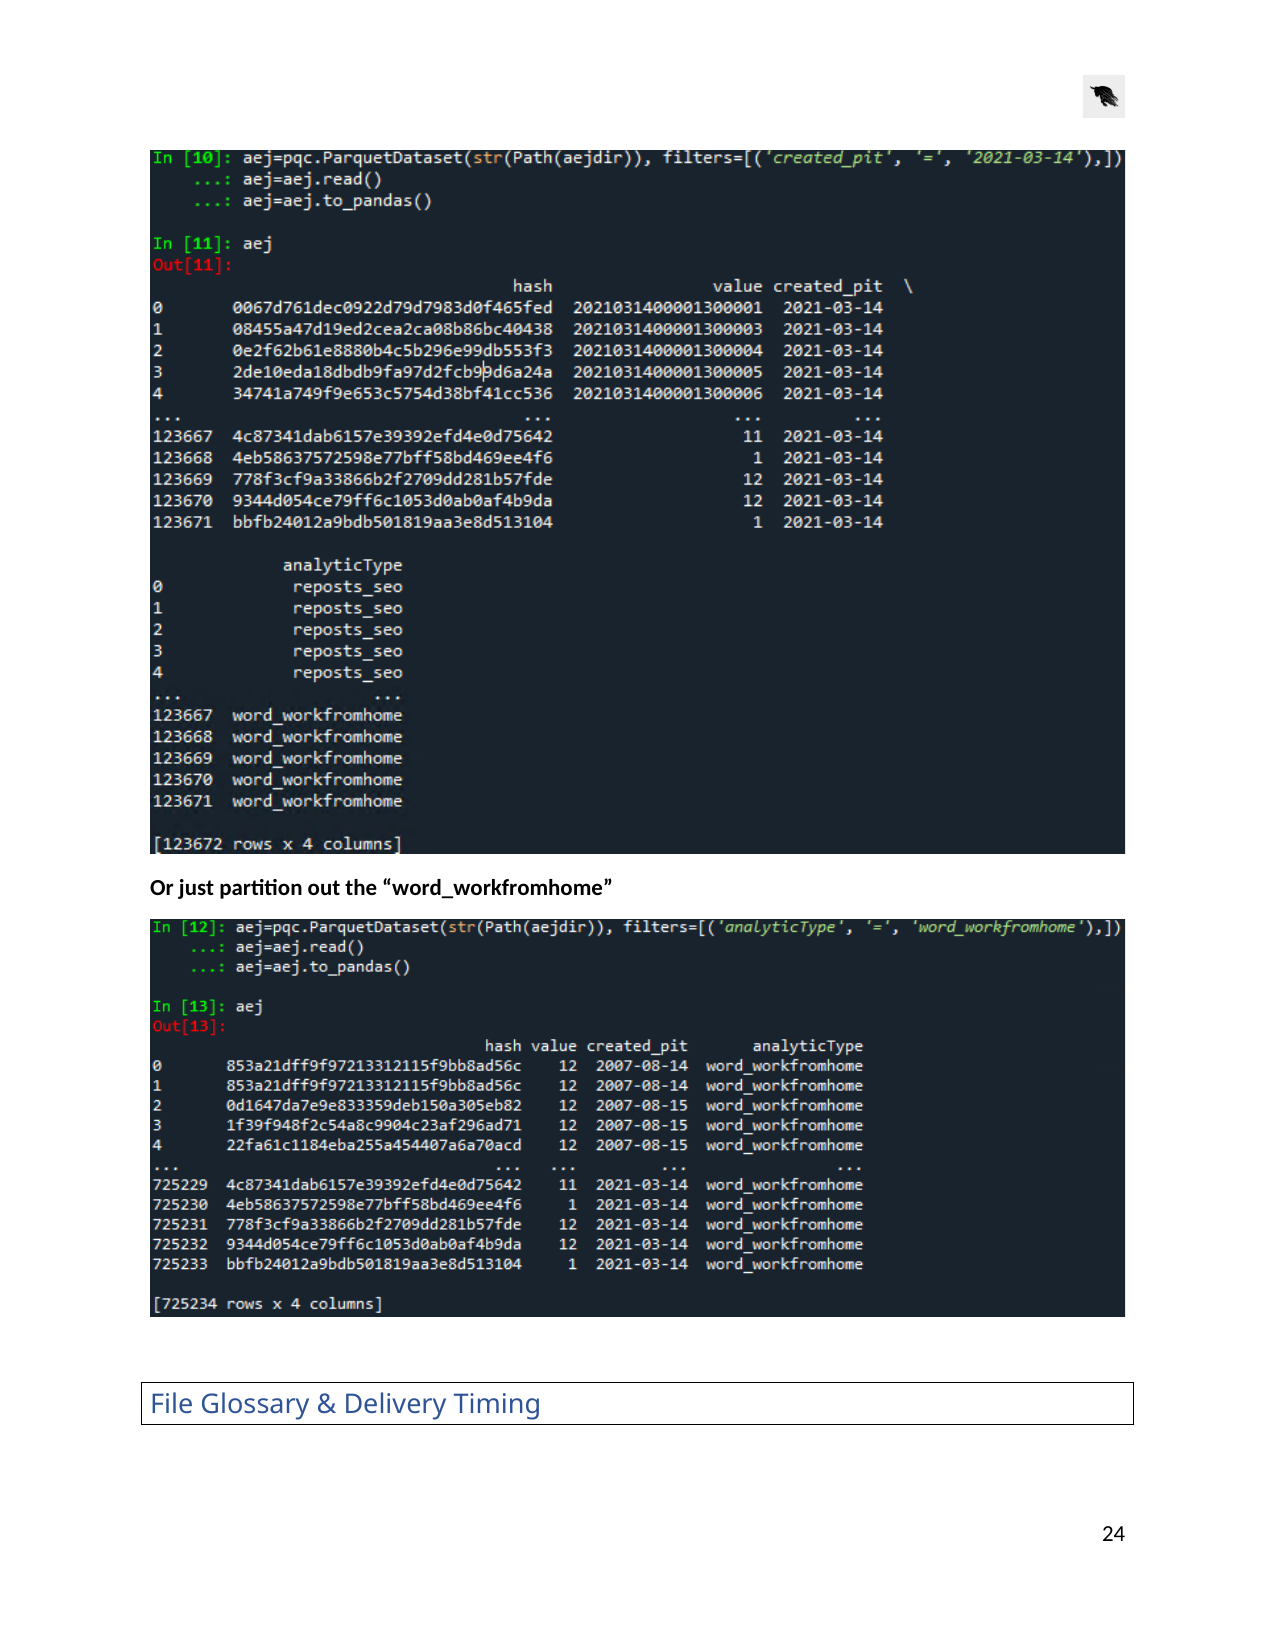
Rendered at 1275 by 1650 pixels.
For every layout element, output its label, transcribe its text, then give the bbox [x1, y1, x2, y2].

text Or just partition out the “word_workfromhome” [150, 873, 1125, 901]
text File Glossary & Delivery Timing [142, 1383, 1133, 1424]
picture [150, 919, 1125, 1317]
picture [1082, 75, 1125, 118]
picture [150, 150, 1125, 854]
